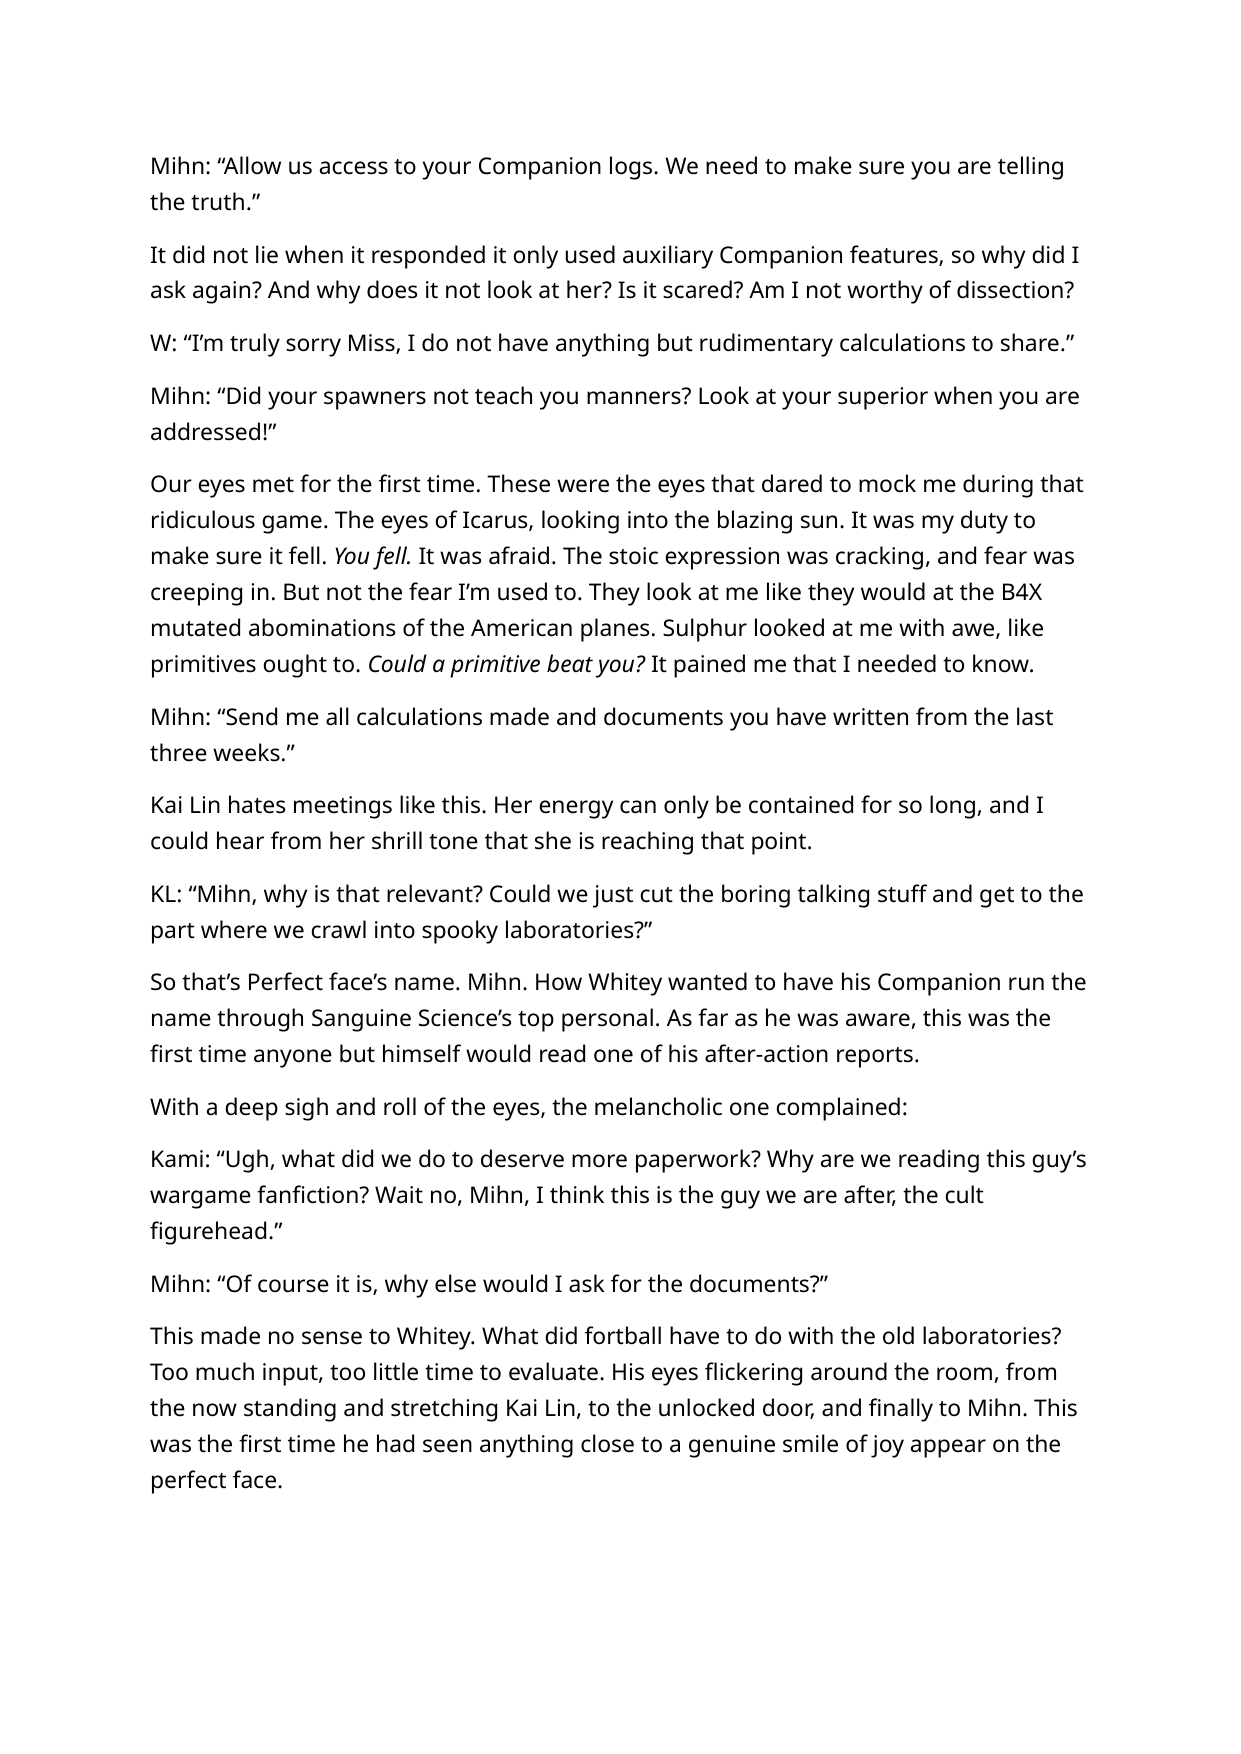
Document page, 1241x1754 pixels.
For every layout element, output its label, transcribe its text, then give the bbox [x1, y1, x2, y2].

text Mihn: “Did your spawners not teach you manners? Look at your superior when you are addressed!” [150, 380, 1090, 447]
text Mihn: “Send me all calculations made and documents you have written from the last three weeks.” [150, 701, 1090, 768]
text Kami: “Ugh, what did we do to deserve more paperwork? Why are we reading this guy’s wargame fanfiction? Wait no, Mihn, I think this is the guy we are after, the cult figurehead.” [150, 1143, 1090, 1246]
text It did not lie when it responded it only used auxiliary Companion features, so why did I ask again? And why does it not look at her? Is it scared? Am I not worthy of dissection? [150, 238, 1090, 306]
text Our eyes met for the first time. These were the eyes that dared to mock me during that ridiculous game. The eyes of Icarus, looking into the blazing sun. It was my duty to make sure it fell. You fell. It was afraid. The stoic expression was cracking, and fear was creeping in. But not the fear I’m used to. They look at me like they would at the B4X mutated abominations of the American planes. Sulphur looked at me with awe, like primitives ought to. Could a primitive beat you? It pained me that I needed to know. [150, 468, 1090, 679]
text So that’s Perfect face’s name. Mihn. How Whitey wanted to have his Companion run the name through Sanguine Science’s top personal. As far as he was aware, this was the first time anyone but himself would read one of his after-action reports. [150, 966, 1090, 1069]
text KL: “Mihn, why is that relevant? Could we just cut the boring talking stuff and get to the part where we crawl into spooky laboratories?” [150, 878, 1090, 945]
text With a deep sigh and roll of the eyes, the melancholic one complained: [150, 1091, 1090, 1122]
text W: “I’m truly sorry Miss, I do not have anything but rudimentary calculations to share.” [150, 327, 1090, 358]
text Mihn: “Allow us access to your Companion logs. We need to make sure you are telling the truth.” [150, 150, 1090, 217]
text Kai Lin hates meetings like this. Her energy can only be contained for so long, and I could hear from her shrill tone that she is reaching that point. [150, 789, 1090, 856]
text Mihn: “Of course it is, why else would I ask for the documents?” [150, 1268, 1090, 1299]
